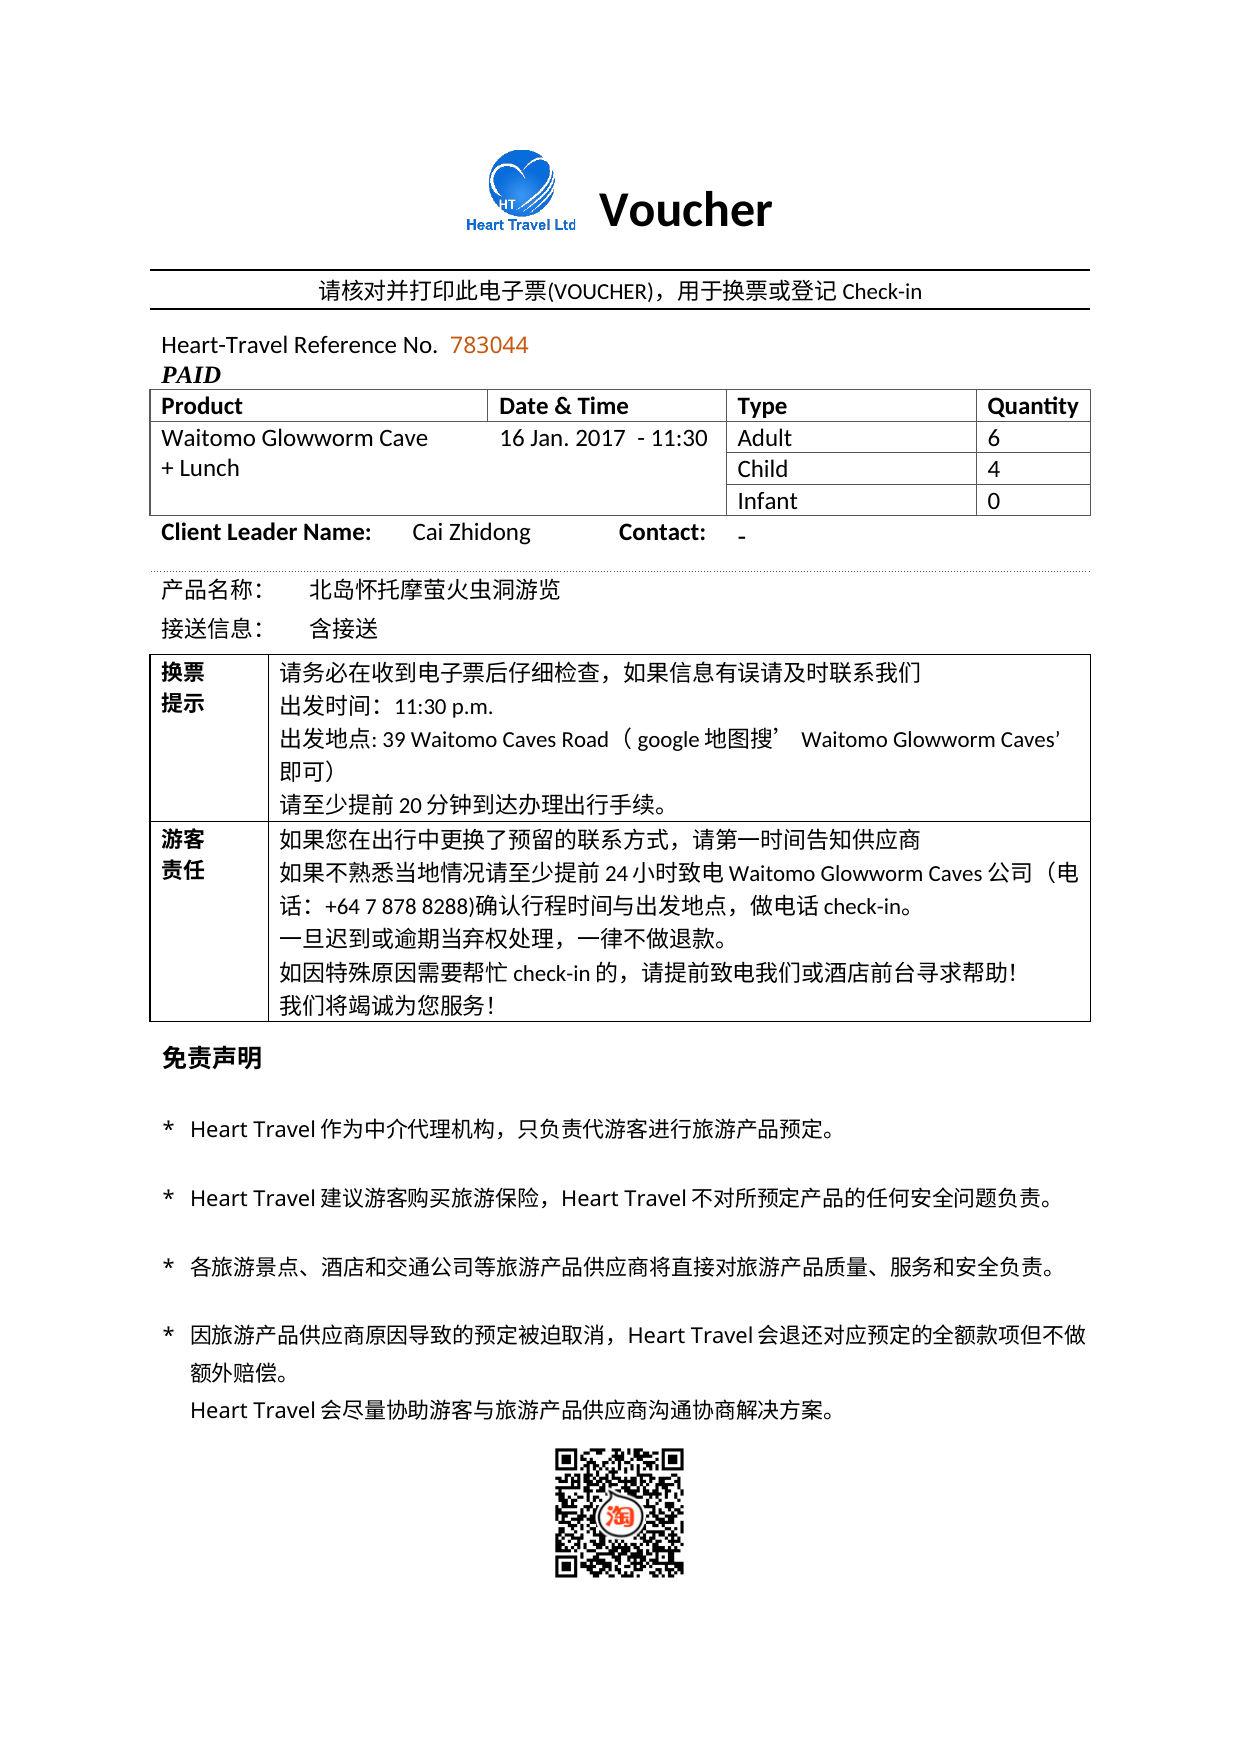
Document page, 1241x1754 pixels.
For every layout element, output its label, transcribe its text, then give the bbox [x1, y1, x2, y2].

table_cell - [726, 516, 1090, 571]
table_cell Heart Travel作为中介代理机构，只负责代游客进行旅游产品预定。 [174, 1091, 1093, 1159]
table_header Heart-Travel Reference No. 783044 PAID [150, 329, 1090, 389]
table_header [456, 150, 588, 239]
table_cell * [147, 1297, 174, 1441]
table_cell Client Leader Name: [150, 516, 401, 571]
table_cell Type [727, 390, 976, 421]
table_cell Waitomo Glowworm Cave + Lunch [151, 422, 488, 515]
table_cell Date & Time [488, 390, 726, 421]
table_cell Child [727, 453, 976, 484]
table_cell 6 [977, 422, 1090, 452]
table_cell 各旅游景点、酒店和交通公司等旅游产品供应商将直接对旅游产品质量、服务和安全负责。 [174, 1228, 1093, 1297]
table_cell 接送信息： [150, 611, 298, 653]
picture [547, 1440, 693, 1587]
table_cell Contact: [608, 516, 726, 571]
table_cell 北岛怀托摩萤火虫洞游览 [298, 571, 1090, 611]
table_cell Heart Travel建议游客购买旅游保险，Heart Travel不对所预定产品的任何安全问题负责。 [174, 1160, 1093, 1228]
text 请核对并打印此电子票(VOUCHER)，用于换票或登记 Check-in [150, 271, 1090, 308]
table_cell 请务必在收到电子票后仔细检查，如果信息有误请及时联系我们 出发时间：11:30 p.m. 出发地点: 39 Waitomo Caves Road（ google地图搜’ Waitomo Glowworm Caves’ 即可） 请至少提前20分钟到达办理出行手续。 [269, 655, 1090, 821]
table_cell 含接送 [298, 611, 1090, 653]
table_cell 0 [977, 485, 1090, 515]
table_cell 16 Jan. 2017 - 11:30 [488, 422, 726, 515]
table_header 免责声明 [147, 1022, 1093, 1091]
table_cell 产品名称： [150, 571, 298, 611]
table_cell 换票 提示 [151, 655, 268, 821]
table_cell * [147, 1228, 174, 1297]
table_cell 如果您在出行中更换了预留的联系方式，请第一时间告知供应商 如果不熟悉当地情况请至少提前24小时致电Waitomo Glowworm Caves公司（电话：+64 7 878 8288)确认行程时间与出发地点，做电话check-in。 一旦迟到或逾期当弃权处理，一律不做退款。 如因特殊原因需要帮忙check-in的，请提前致电我们或酒店前台寻求帮助！ 我们将竭诚为您服务！ [269, 822, 1090, 1021]
table_cell Product [151, 390, 487, 421]
table_cell * [147, 1160, 174, 1228]
table_cell Infant [727, 485, 976, 515]
table_cell 4 [977, 453, 1090, 484]
table_cell 游客 责任 [151, 822, 268, 1021]
table_header Voucher [588, 150, 784, 239]
table_cell Adult [727, 422, 976, 452]
table_cell Cai Zhidong [401, 516, 608, 571]
picture [467, 150, 576, 231]
table_cell Quantity [977, 390, 1090, 421]
table_cell 因旅游产品供应商原因导致的预定被迫取消，Heart Travel会退还对应预定的全额款项但不做额外赔偿。 Heart Travel会尽量协助游客与旅游产品供应商沟通协商解决方案。 [174, 1297, 1093, 1441]
table_cell * [147, 1091, 174, 1159]
